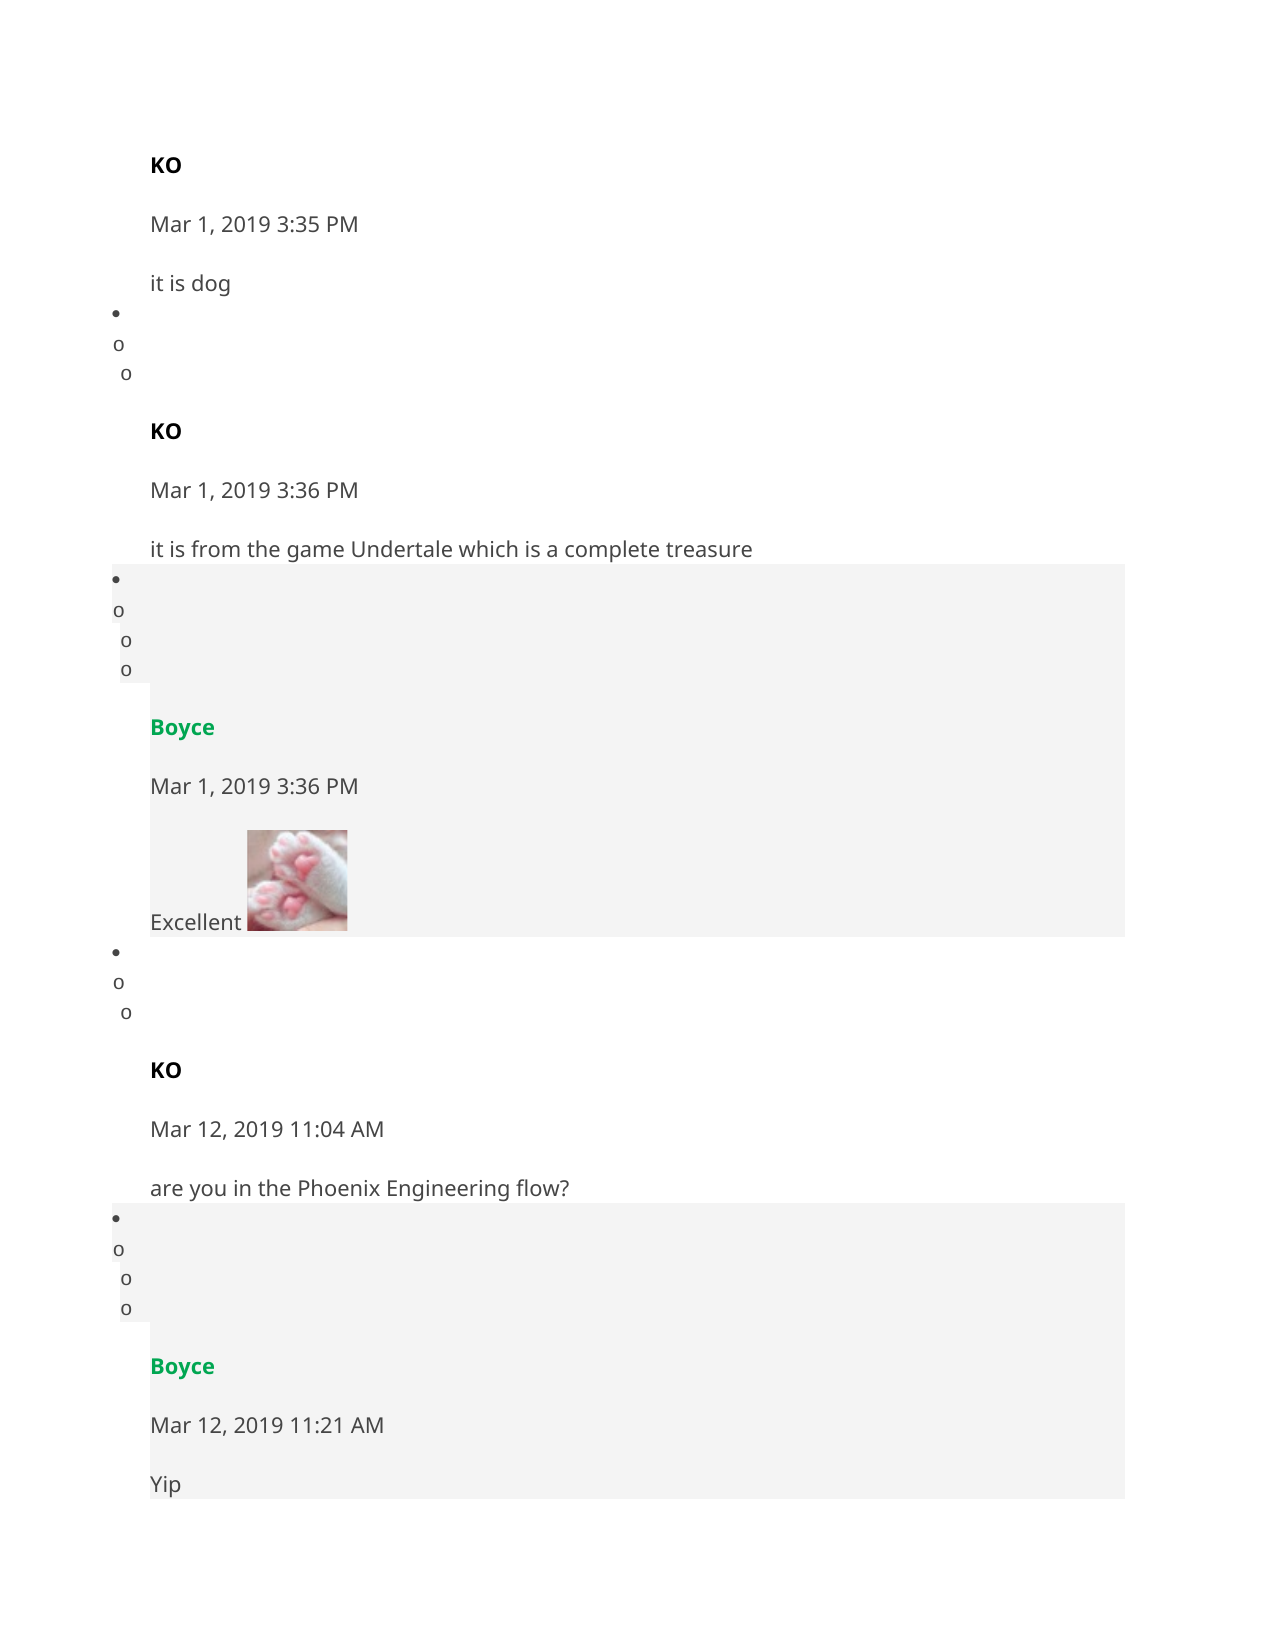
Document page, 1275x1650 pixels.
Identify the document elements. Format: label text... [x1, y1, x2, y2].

text Boyce [150, 1351, 1125, 1381]
text KO [150, 150, 1125, 180]
text Mar 1, 2019 3:35 PM [150, 209, 1125, 239]
text are you in the Phoenix Engineering flow? [150, 1173, 1125, 1203]
text Mar 12, 2019 11:21 AM [150, 1410, 1125, 1440]
text KO [150, 1055, 1125, 1085]
text it is from the game Undertale which is a complete treasure [150, 534, 1125, 564]
text Boyce [150, 712, 1125, 742]
text Yip [150, 1469, 1125, 1499]
text KO [150, 416, 1125, 446]
text it is dog [150, 268, 1125, 298]
text Excellent [150, 830, 1125, 937]
picture [247, 830, 348, 931]
text Mar 1, 2019 3:36 PM [150, 475, 1125, 505]
text Mar 1, 2019 3:36 PM [150, 771, 1125, 801]
text Mar 12, 2019 11:04 AM [150, 1114, 1125, 1144]
